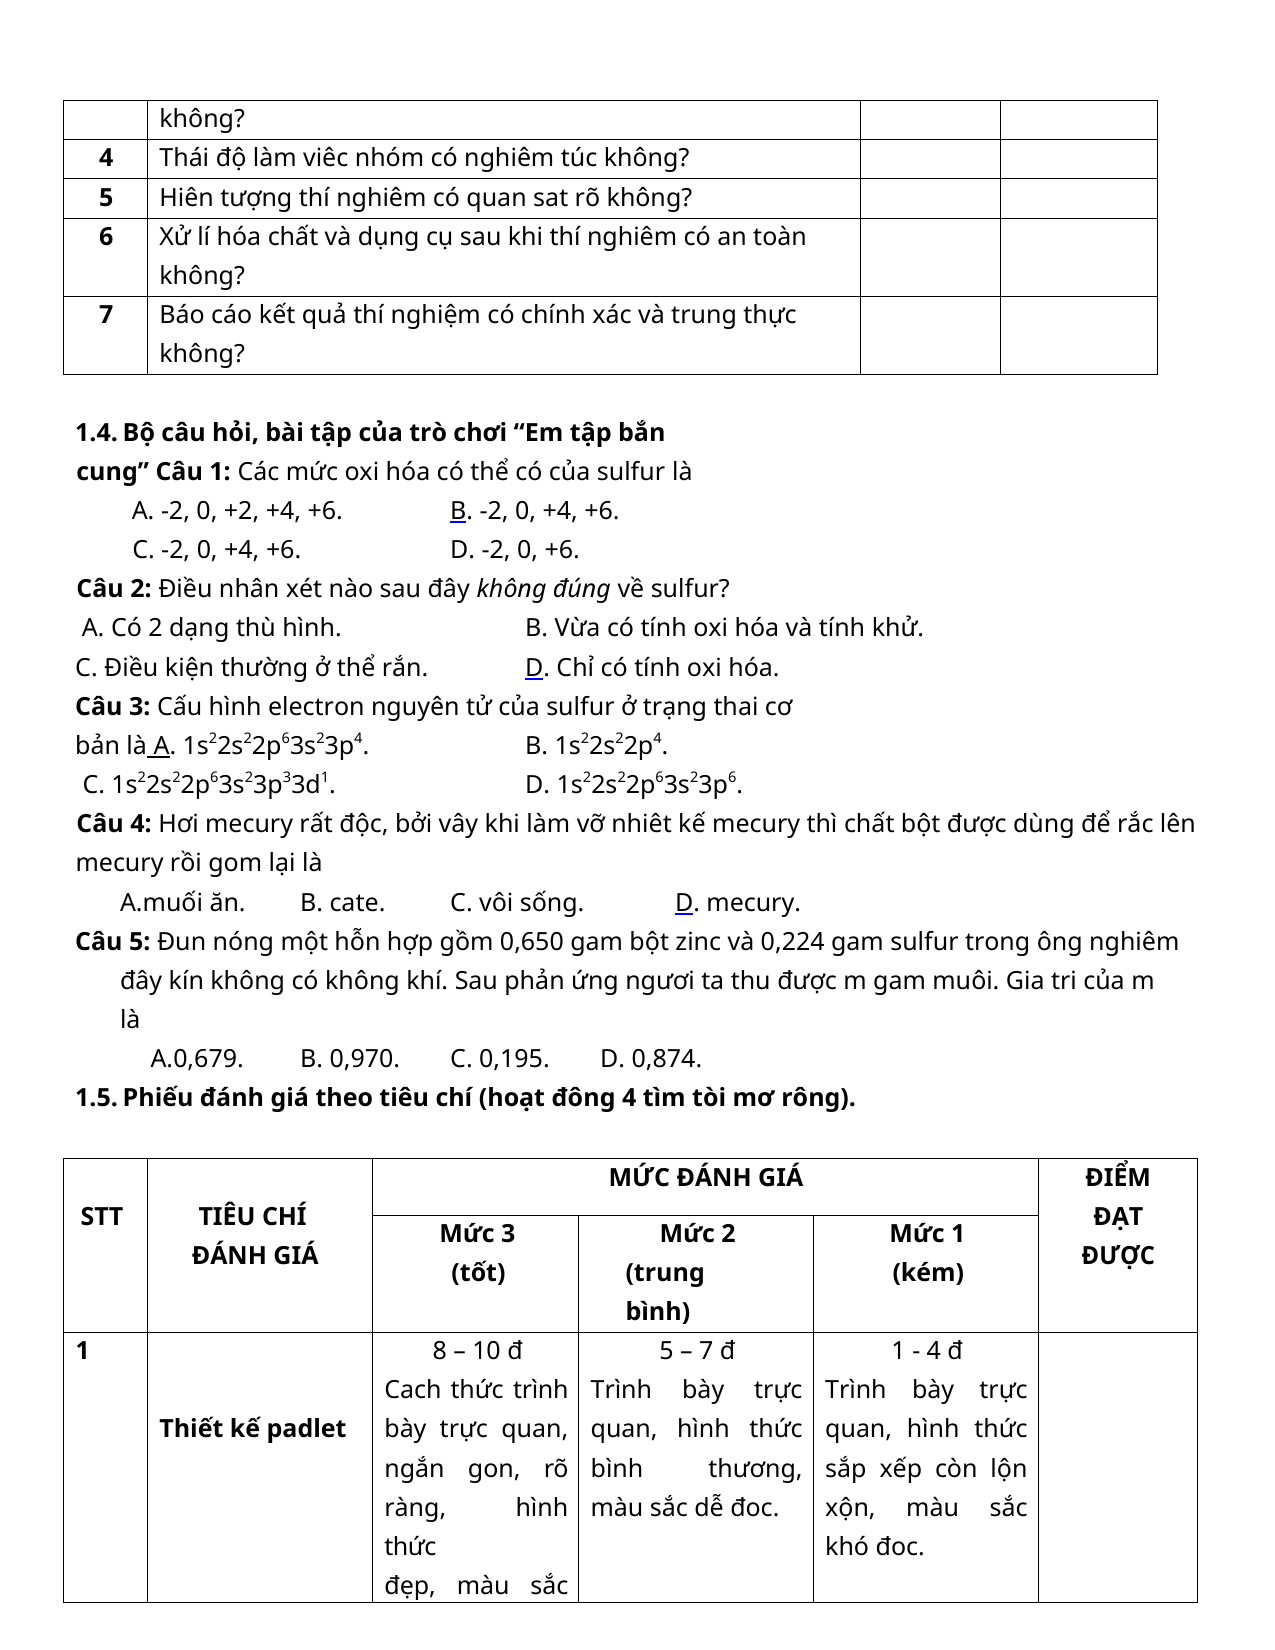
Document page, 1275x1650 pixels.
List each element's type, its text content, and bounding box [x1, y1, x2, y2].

text Câu 3: Cấu hình electron nguyên tử của sulfur ở trạng thai cơ bản là A. 1s22s22p63s23p4. B. 1s22s22p4. [75, 688, 818, 762]
table_cell 6 [64, 219, 147, 296]
table_cell [1039, 1333, 1197, 1602]
table_cell 1 [64, 1333, 147, 1602]
table_cell Xử lí hóa chất và dụng cụ sau khi thí nghiêm có an toàn không? [148, 219, 860, 296]
table_cell [1001, 219, 1157, 296]
table_cell [861, 140, 1000, 178]
table_cell [861, 101, 1000, 139]
text C. Điều kiện thường ở thể rắn. D. Chỉ có tính oxi hóa. [75, 649, 818, 683]
table_header MỨC ĐÁNH GIÁ [373, 1159, 1038, 1214]
table_cell 4 [64, 140, 147, 178]
table_cell [861, 219, 1000, 296]
text Câu 5: Đun nóng một hỗn hợp gồm 0,650 gam bột zinc và 0,224 gam sulfur trong ông nghiêm đây kín không có không khí. Sau phản ứng ngươi ta thu được m gam muôi. Gia tri của m là [75, 923, 1182, 1036]
table_cell Hiên tượng thí nghiêm có quan sat rõ không? [148, 179, 860, 218]
text C. 1s22s22p63s23p33d1. D. 1s22s22p63s23p6. [82, 767, 1227, 801]
text A. Có 2 dạng thù hình. B. Vừa có tính oxi hóa và tính khử. [82, 610, 1227, 644]
table_cell Mức 3 (tốt) [373, 1216, 578, 1332]
table_header STT [64, 1159, 147, 1332]
table_cell Thái độ làm viêc nhóm có nghiêm túc không? [148, 140, 860, 178]
table_cell 3 [64, 101, 147, 139]
table_cell Báo cáo kết quả thí nghiệm có chính xác và trung thực không? [148, 297, 860, 374]
table_header TIÊU CHÍ ĐÁNH GIÁ [148, 1159, 372, 1332]
table_cell Mức 2 (trung bình) [579, 1216, 813, 1332]
table_cell [1001, 297, 1157, 374]
table_cell 5 [64, 179, 147, 218]
table_cell [861, 297, 1000, 374]
text A.muối ăn. B. cate. C. vôi sống. D. mecury. [120, 884, 1227, 918]
list Bộ câu hỏi, bài tập của trò chơi “Em tập bắn cung” Câu 1: Các mức oxi hóa có thể có của sulfur là [75, 414, 716, 487]
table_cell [373, 1333, 578, 1602]
text C. -2, 0, +4, +6. D. -2, 0, +6. [132, 532, 1227, 566]
text Câu 4: Hơi mecury rất độc, bởi vây khi làm vỡ nhiêt kế mecury thì chất bột được dùng để rắc lên mecury rồi gom lại là [75, 806, 1209, 879]
table_cell [1001, 140, 1157, 178]
table_cell Mức 1 (kém) [814, 1216, 1038, 1332]
table_cell Thiết kế padlet [148, 1333, 372, 1602]
text A. -2, 0, +2, +4, +6. B. -2, 0, +4, +6. [132, 492, 1227, 527]
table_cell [148, 101, 860, 139]
table_cell 7 [64, 297, 147, 374]
table_cell [1001, 101, 1157, 139]
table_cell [814, 1333, 1038, 1602]
table_cell [1001, 179, 1157, 218]
table_header ĐIỂM ĐẠT ĐƯỢC [1039, 1159, 1197, 1332]
text Câu 2: Điều nhân xét nào sau đây không đúng về sulfur? [76, 571, 1227, 605]
table_cell [861, 179, 1000, 218]
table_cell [579, 1333, 813, 1602]
subtitle Phiếu đánh giá theo tiêu chí (hoạt đông 4 tìm tòi mơ rông). [75, 1080, 1227, 1114]
text A.0,679. B. 0,970. C. 0,195. D. 0,874. [150, 1041, 1227, 1075]
